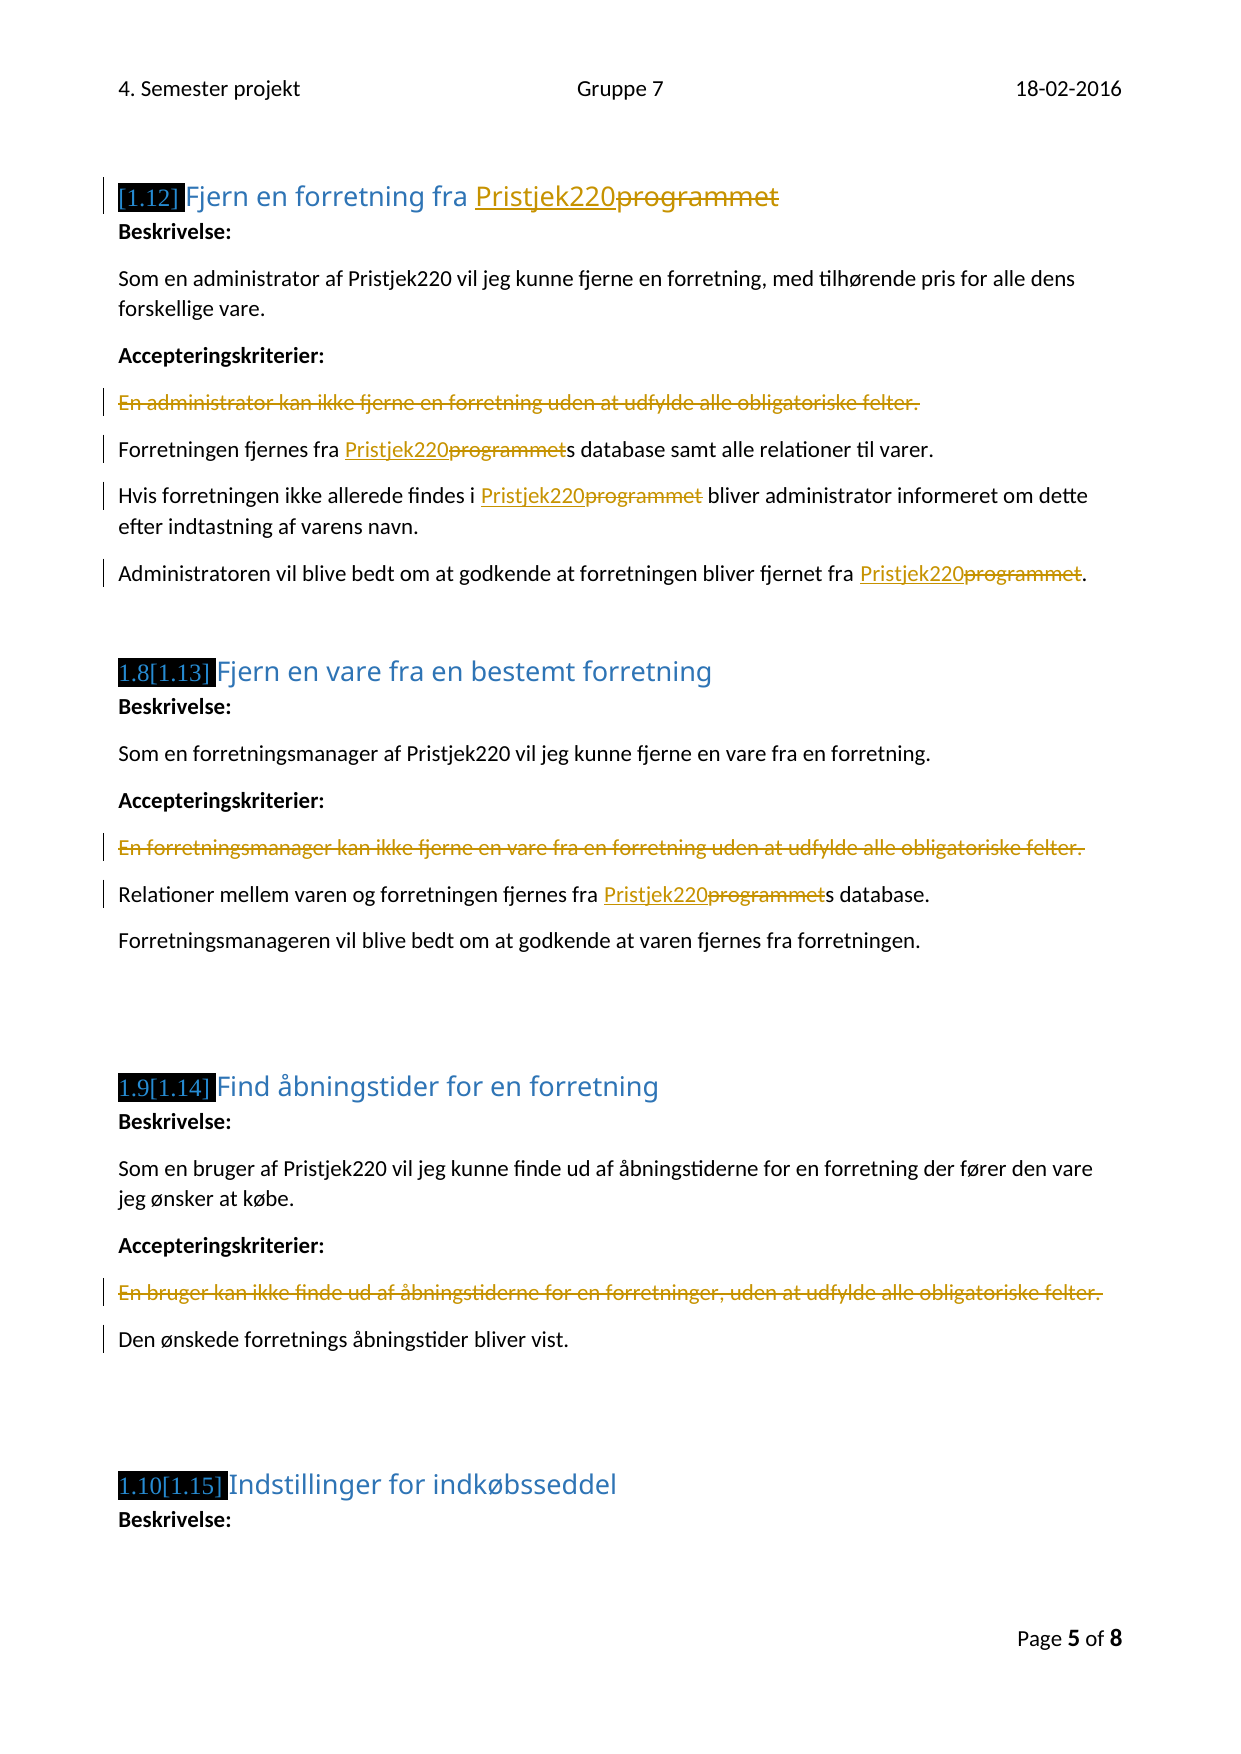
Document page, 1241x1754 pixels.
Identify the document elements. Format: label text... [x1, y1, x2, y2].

text Beskrivelse: [118, 217, 1122, 245]
text Som en forretningsmanager af Pristjek220 vil jeg kunne fjerne en vare fra en forretning. [118, 739, 1122, 767]
subtitle Find åbningstider for en forretning [118, 1067, 1122, 1104]
text Beskrivelse: [118, 1107, 1122, 1135]
text Beskrivelse: [118, 1505, 1122, 1533]
text Forretningen fjernes fra s database samt alle relationer til varer. [118, 435, 1122, 463]
subtitle Fjern en forretning fra [118, 177, 1122, 214]
text Som en administrator af Pristjek220 vil jeg kunne fjerne en forretning, med tilhørende pris for alle dens forskellige vare. [118, 264, 1122, 322]
text Hvis forretningen ikke allerede findes i bliver administrator informeret om dette efter indtastning af varens navn. [118, 482, 1122, 540]
text Som en bruger af Pristjek220 vil jeg kunne finde ud af åbningstiderne for en forretning der fører den vare jeg ønsker at købe. [118, 1154, 1122, 1212]
text Beskrivelse: [118, 692, 1122, 720]
text Relationer mellem varen og forretningen fjernes fra s database. [118, 880, 1122, 908]
subtitle Indstillinger for indkøbsseddel [118, 1465, 1122, 1502]
text Accepteringskriterier: [118, 786, 1122, 814]
text Den ønskede forretnings åbningstider bliver vist. [118, 1325, 1122, 1353]
subtitle Fjern en vare fra en bestemt forretning [118, 652, 1122, 689]
text Accepteringskriterier: [118, 341, 1122, 369]
text Administratoren vil blive bedt om at godkende at forretningen bliver fjernet fra . [118, 559, 1122, 587]
text Accepteringskriterier: [118, 1231, 1122, 1259]
text Forretningsmanageren vil blive bedt om at godkende at varen fjernes fra forretningen. [118, 927, 1122, 954]
